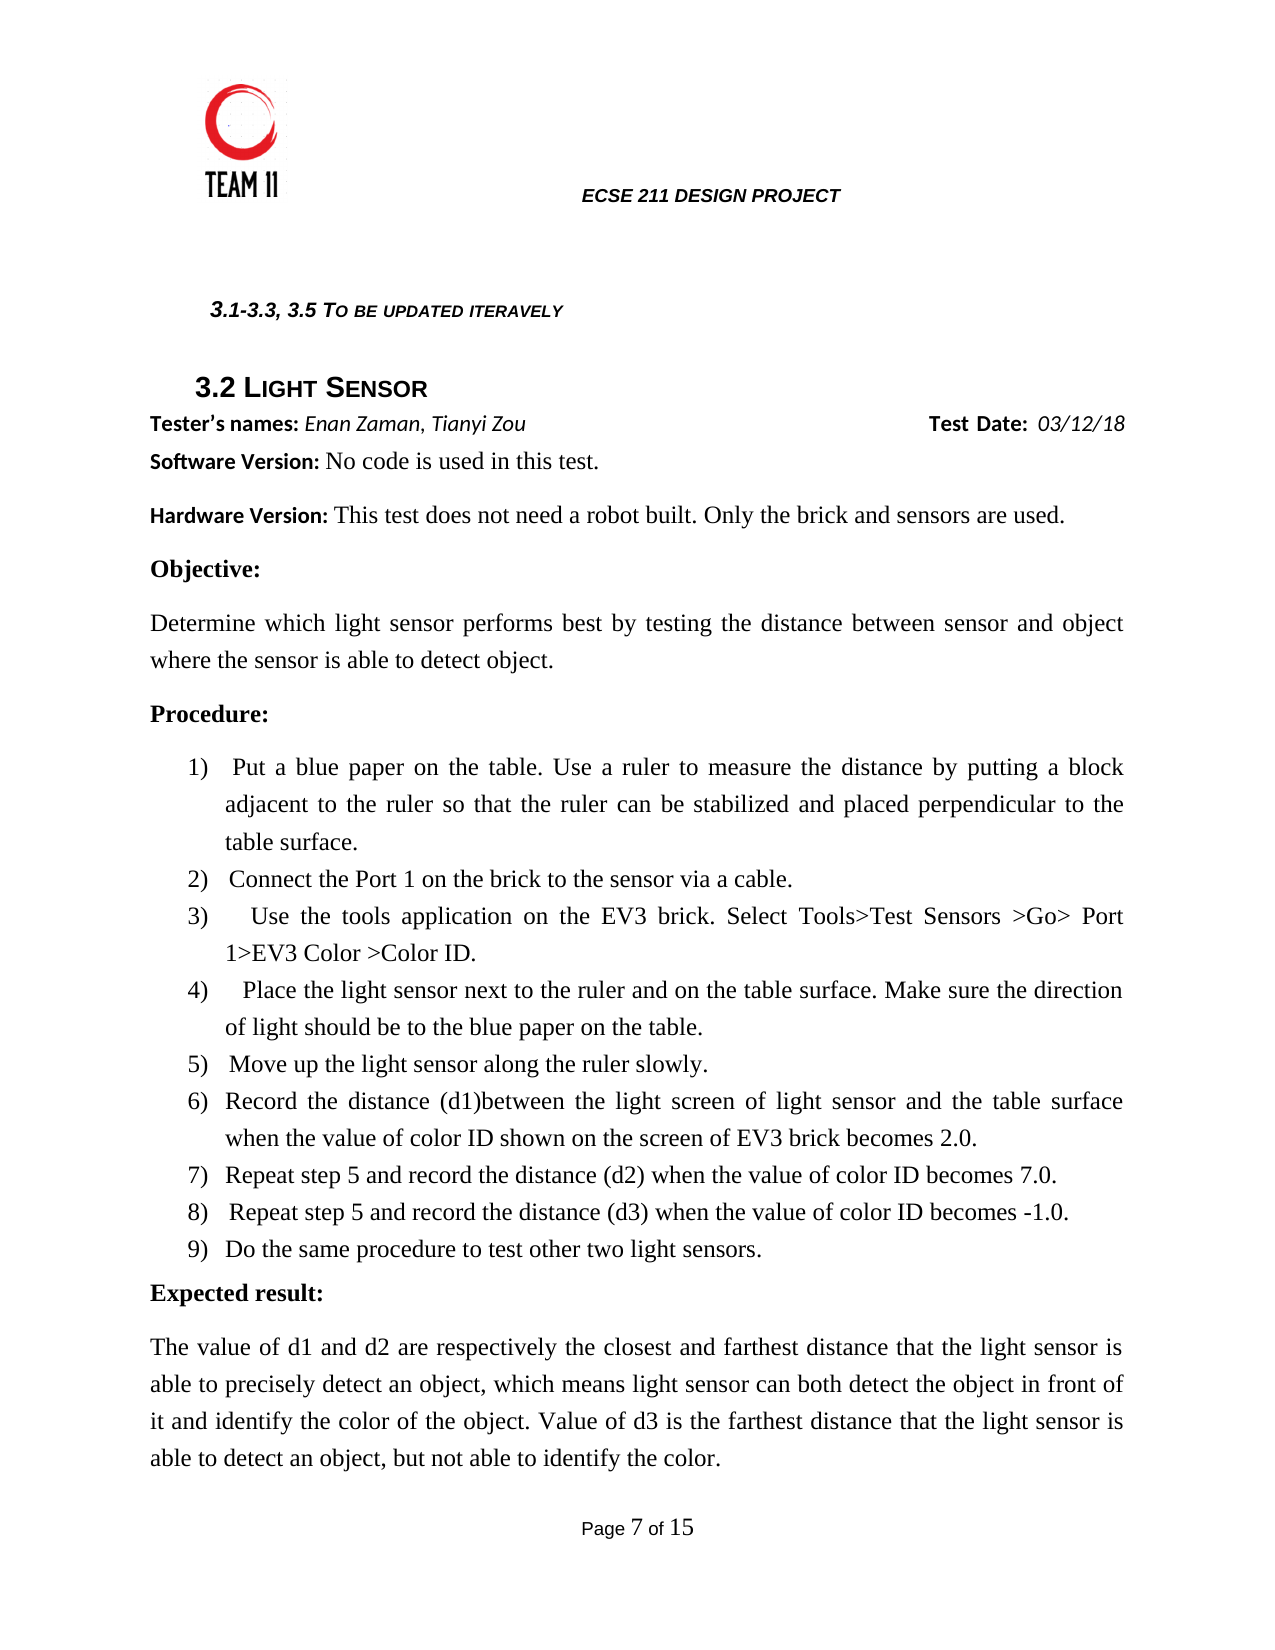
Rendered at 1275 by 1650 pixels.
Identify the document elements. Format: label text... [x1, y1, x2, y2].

picture [197, 75, 288, 203]
list Use the tools application on the EV3 brick. Select Tools>Test Sensors >Go> Port 1>EV3 Color >Color ID. [187, 901, 1125, 967]
text Tester’s names: Enan Zaman, Tianyi Zou Test Date: 03/12/18 Software Version: No code is used in this test. [150, 409, 1125, 475]
list Connect the Port 1 on the brick to the sensor via a cable. [187, 864, 1125, 892]
subtitle 3.1-3.3, 3.5 To be updated iteravely [150, 296, 1125, 322]
text Determine which light sensor performs best by testing the distance between sensor and object where the sensor is able to detect object. [150, 608, 1125, 674]
list Move up the light sensor along the ruler slowly. [187, 1049, 1125, 1078]
subtitle 3.2 Light Sensor [195, 370, 1125, 403]
text Hardware Version: This test does not need a robot built. Only the brick and sensors are used. [150, 500, 1125, 529]
list Repeat step 5 and record the distance (d3) when the value of color ID becomes -1.0. [187, 1197, 1125, 1226]
text Procedure: [150, 699, 1125, 727]
list Do the same procedure to test other two light sensors. [187, 1234, 1125, 1263]
list Put a blue paper on the table. Use a ruler to measure the distance by putting a block adjacent to the ruler so that the ruler can be stabilized and placed perpendicular to the table surface. [187, 752, 1125, 855]
text The value of d1 and d2 are respectively the closest and farthest distance that the light sensor is able to precisely detect an object, which means light sensor can both detect the object in front of it and identify the color of the object. Value of d3 is the farthest distance that the light sensor is able to detect an object, but not able to identify the color. [150, 1332, 1125, 1472]
list Repeat step 5 and record the distance (d2) when the value of color ID becomes 7.0. [187, 1160, 1125, 1189]
list Place the light sensor next to the ruler and on the table surface. Make sure the direction of light should be to the blue paper on the table. [187, 975, 1125, 1041]
text Expected result: [150, 1278, 1125, 1307]
text Objective: [150, 554, 1125, 583]
list Record the distance (d1)between the light screen of light sensor and the table surface when the value of color ID shown on the screen of EV3 brick becomes 2.0. [187, 1086, 1125, 1152]
